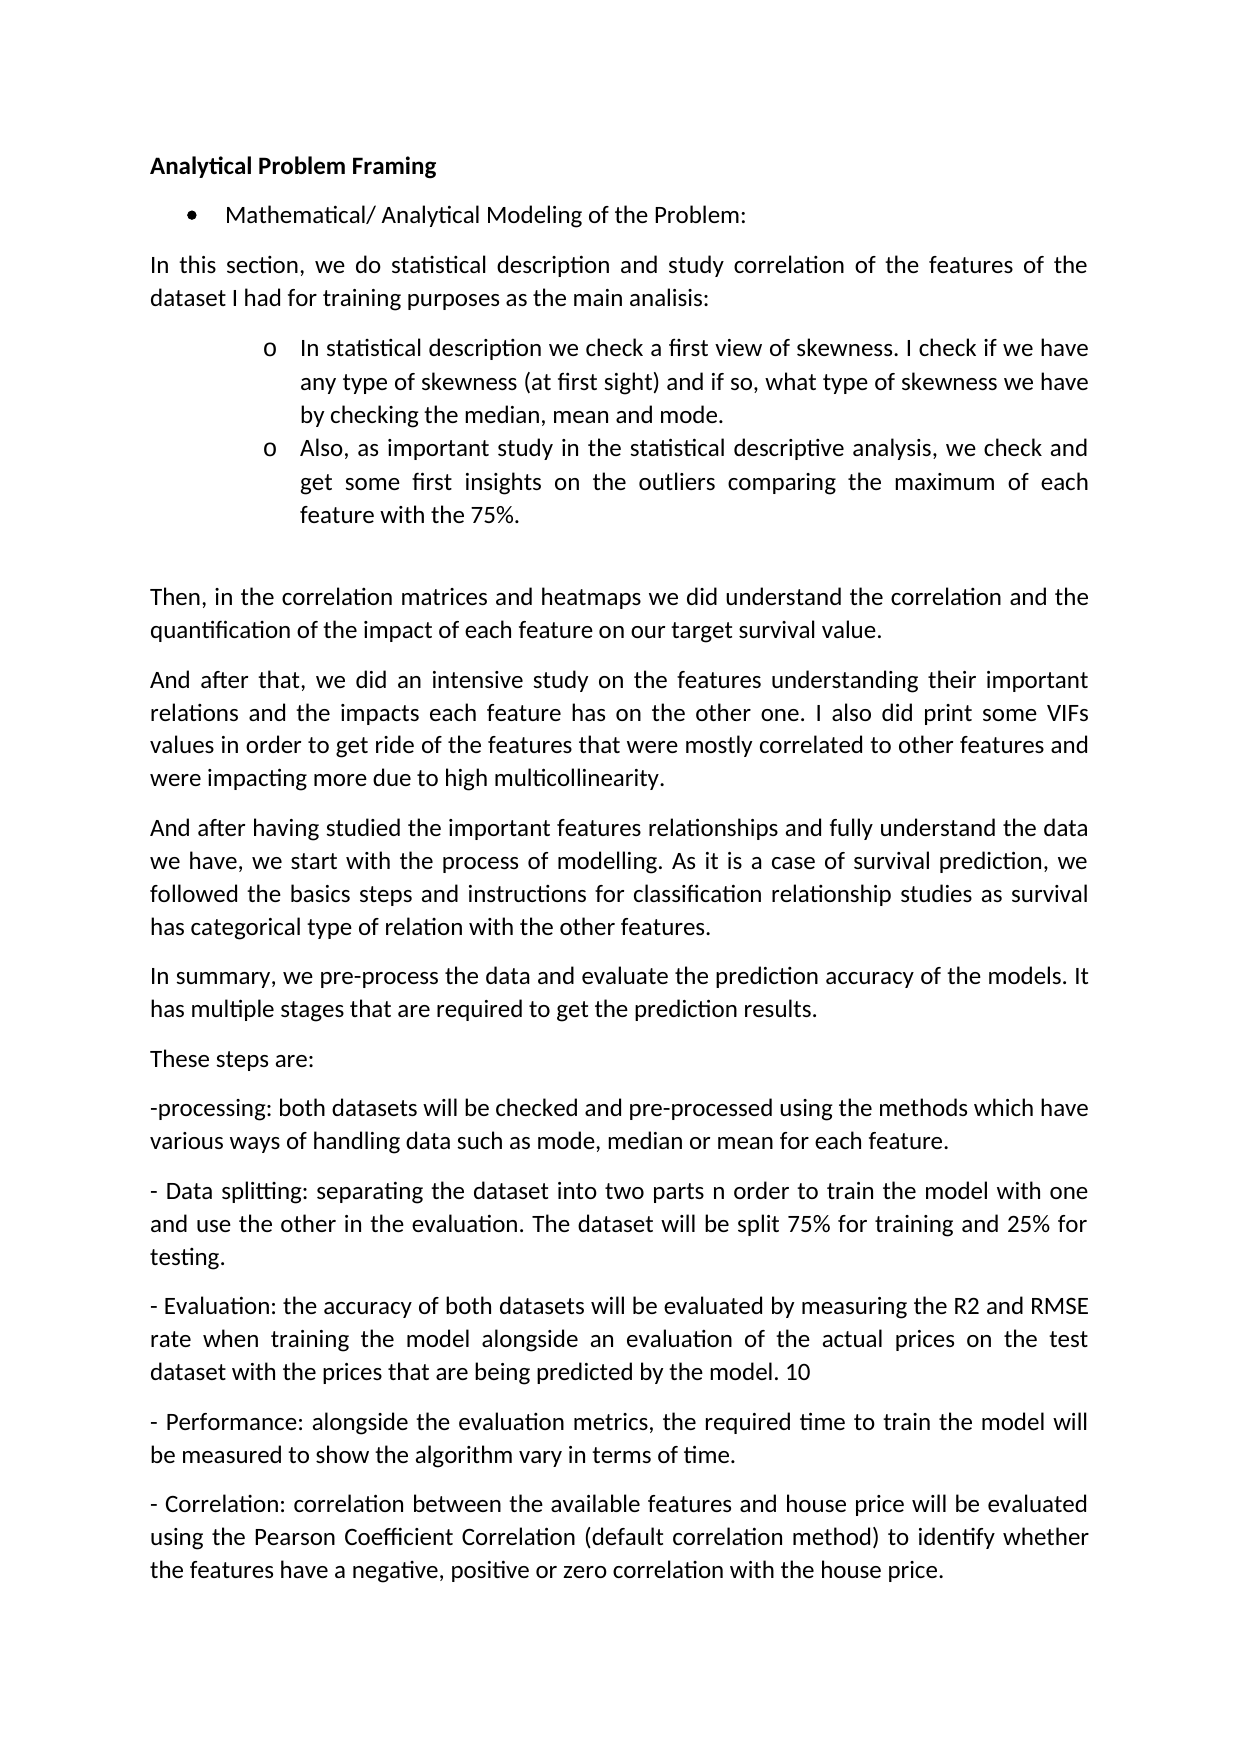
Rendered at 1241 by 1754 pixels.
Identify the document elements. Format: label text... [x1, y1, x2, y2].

text -processing: both datasets will be checked and pre-processed using the methods which have various ways of handling data such as mode, median or mean for each feature. [150, 1092, 1090, 1156]
text - Performance: alongside the evaluation metrics, the required time to train the model will be measured to show the algorithm vary in terms of time. [150, 1406, 1090, 1469]
text - Correlation: correlation between the available features and house price will be evaluated using the Pearson Coefficient Correlation (default correlation method) to identify whether the features have a negative, positive or zero correlation with the house price. [150, 1488, 1090, 1585]
text In summary, we pre-process the data and evaluate the prediction accuracy of the models. It has multiple stages that are required to get the prediction results. [150, 960, 1090, 1024]
list Mathematical/ Analytical Modeling of the Problem: [187, 199, 1090, 230]
text - Data splitting: separating the dataset into two parts n order to train the model with one and use the other in the evaluation. The dataset will be split 75% for training and 25% for testing. [150, 1175, 1090, 1271]
text And after having studied the important features relationships and fully understand the data we have, we start with the process of modelling. As it is a case of survival prediction, we followed the basics steps and instructions for classification relationship studies as survival has categorical type of relation with the other features. [150, 812, 1090, 941]
list In statistical description we check a first view of skewness. I check if we have any type of skewness (at first sight) and if so, what type of skewness we have by checking the median, mean and mode. [262, 332, 1090, 429]
text In this section, we do statistical description and study correlation of the features of the dataset I had for training purposes as the main analisis: [150, 249, 1090, 313]
text These steps are: [150, 1043, 1090, 1073]
text Analytical Problem Framing [150, 150, 1090, 181]
text Then, in the correlation matrices and heatmaps we did understand the correlation and the quantification of the impact of each feature on our target survival value. [150, 581, 1090, 645]
text And after that, we did an intensive study on the features understanding their important relations and the impacts each feature has on the other one. I also did print some VIFs values in order to get ride of the features that were mostly correlated to other features and were impacting more due to high multicollinearity. [150, 664, 1090, 793]
text - Evaluation: the accuracy of both datasets will be evaluated by measuring the R2 and RMSE rate when training the model alongside an evaluation of the actual prices on the test dataset with the prices that are being predicted by the model. 10 [150, 1290, 1090, 1387]
list Also, as important study in the statistical descriptive analysis, we check and get some first insights on the outliers comparing the maximum of each feature with the 75%. [262, 432, 1090, 529]
